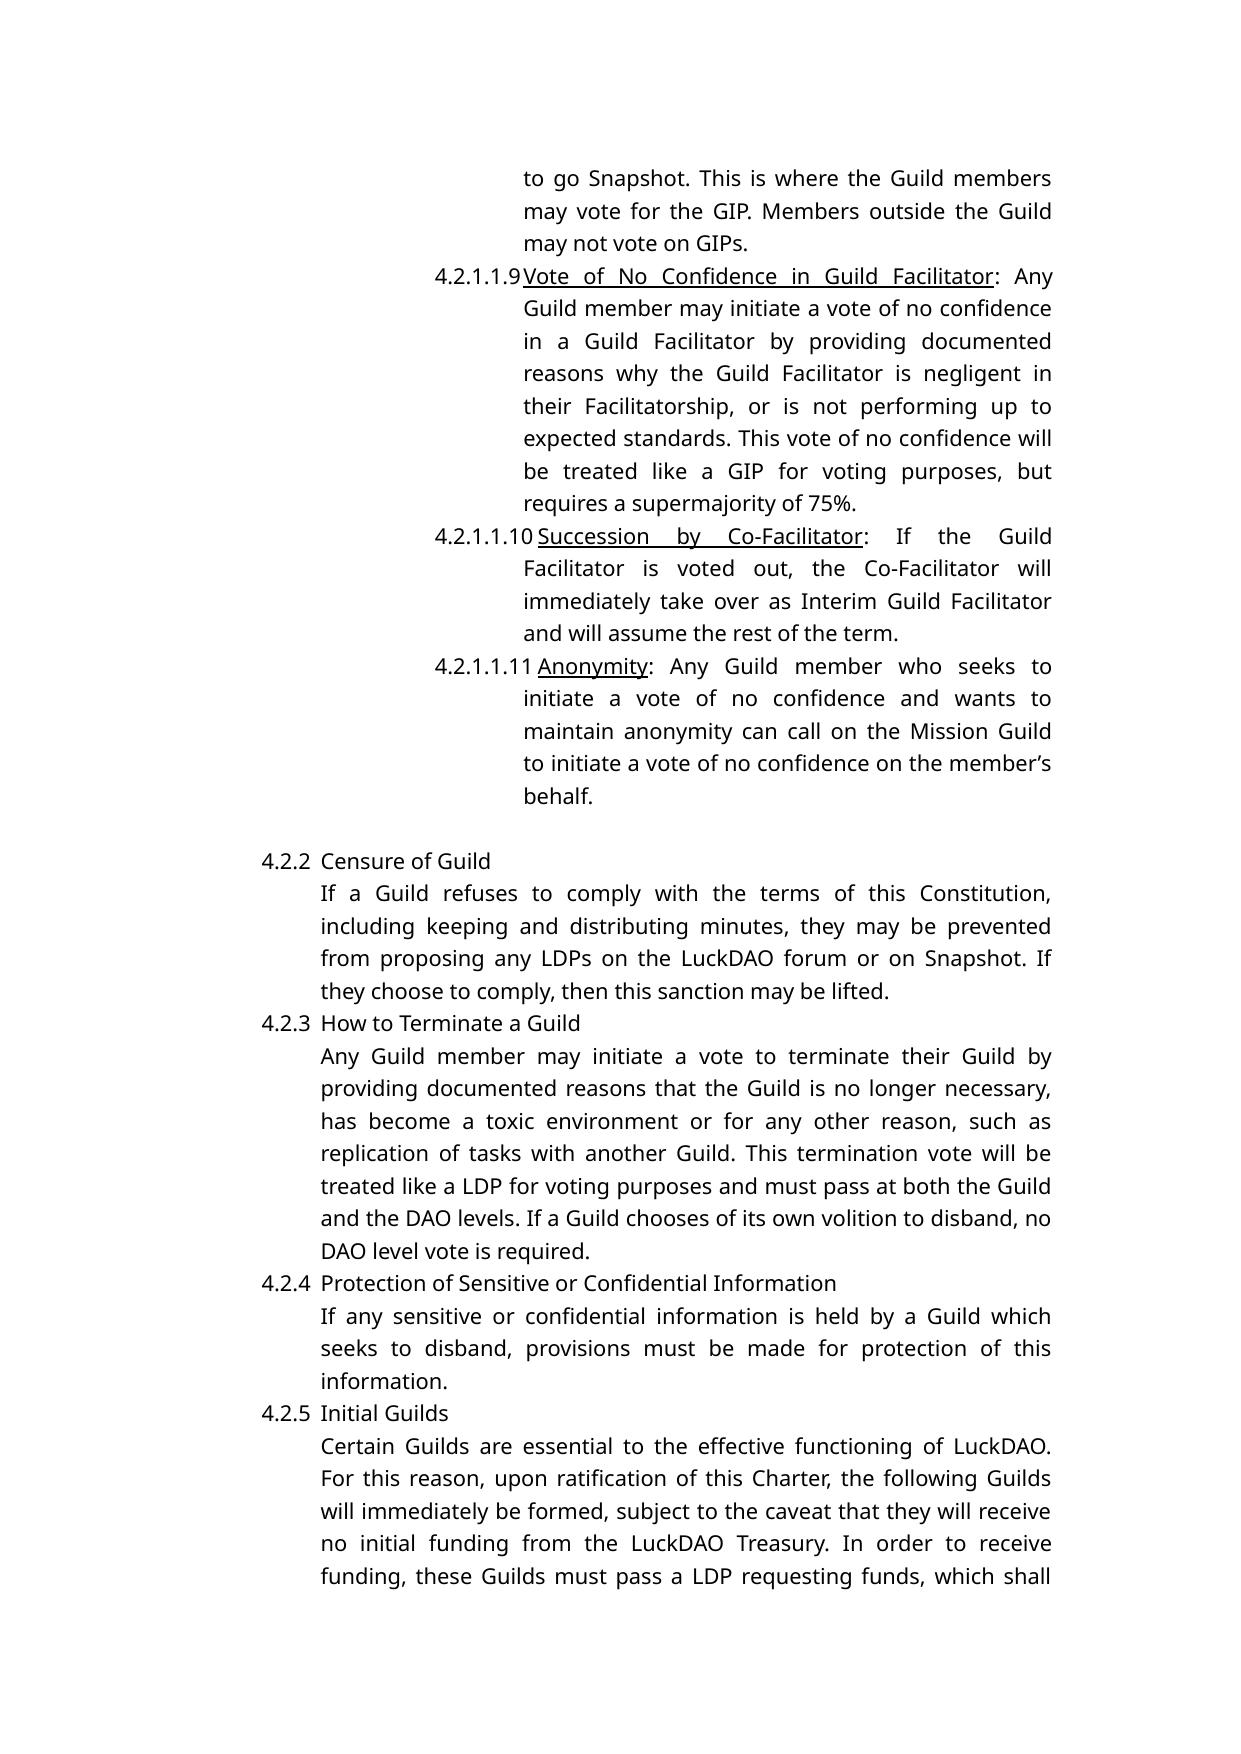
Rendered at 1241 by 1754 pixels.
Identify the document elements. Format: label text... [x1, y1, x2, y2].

list Succession by Co-Facilitator: If the Guild Facilitator is voted out, the Co-Facilitator will immediately take over as Interim Guild Facilitator and will assume the rest of the term. [434, 519, 1053, 649]
list If a Guild refuses to comply with the terms of this Constitution, including keeping and distributing minutes, they may be prevented from proposing any LDPs on the LuckDAO forum or on Snapshot. If they choose to comply, then this sanction may be lifted. [320, 877, 1053, 1007]
list Anonymity: Any Guild member who seeks to initiate a vote of no confidence and wants to maintain anonymity can call on the Mission Guild to initiate a vote of no confidence on the member’s behalf. [434, 649, 1053, 812]
list Censure of Guild [261, 844, 1053, 877]
list Initial Guilds [261, 1397, 1053, 1429]
list Protection of Sensitive or Confidential Information [261, 1267, 1053, 1299]
list If any sensitive or confidential information is held by a Guild which seeks to disband, provisions must be made for protection of this information. [320, 1299, 1053, 1397]
list Vote of No Confidence in Guild Facilitator: Any Guild member may initiate a vote of no confidence in a Guild Facilitator by providing documented reasons why the Guild Facilitator is negligent in their Facilitatorship, or is not performing up to expected standards. This vote of no confidence will be treated like a GIP for voting purposes, but requires a supermajority of 75%. [434, 259, 1053, 519]
list How to Terminate a Guild [261, 1007, 1053, 1039]
list Any Guild member may initiate a vote to terminate their Guild by providing documented reasons that the Guild is no longer necessary, has become a toxic environment or for any other reason, such as replication of tasks with another Guild. This termination vote will be treated like a LDP for voting purposes and must pass at both the Guild and the DAO levels. If a Guild chooses of its own volition to disband, no DAO level vote is required. [320, 1039, 1053, 1267]
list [434, 162, 1053, 259]
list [320, 1429, 1053, 1592]
